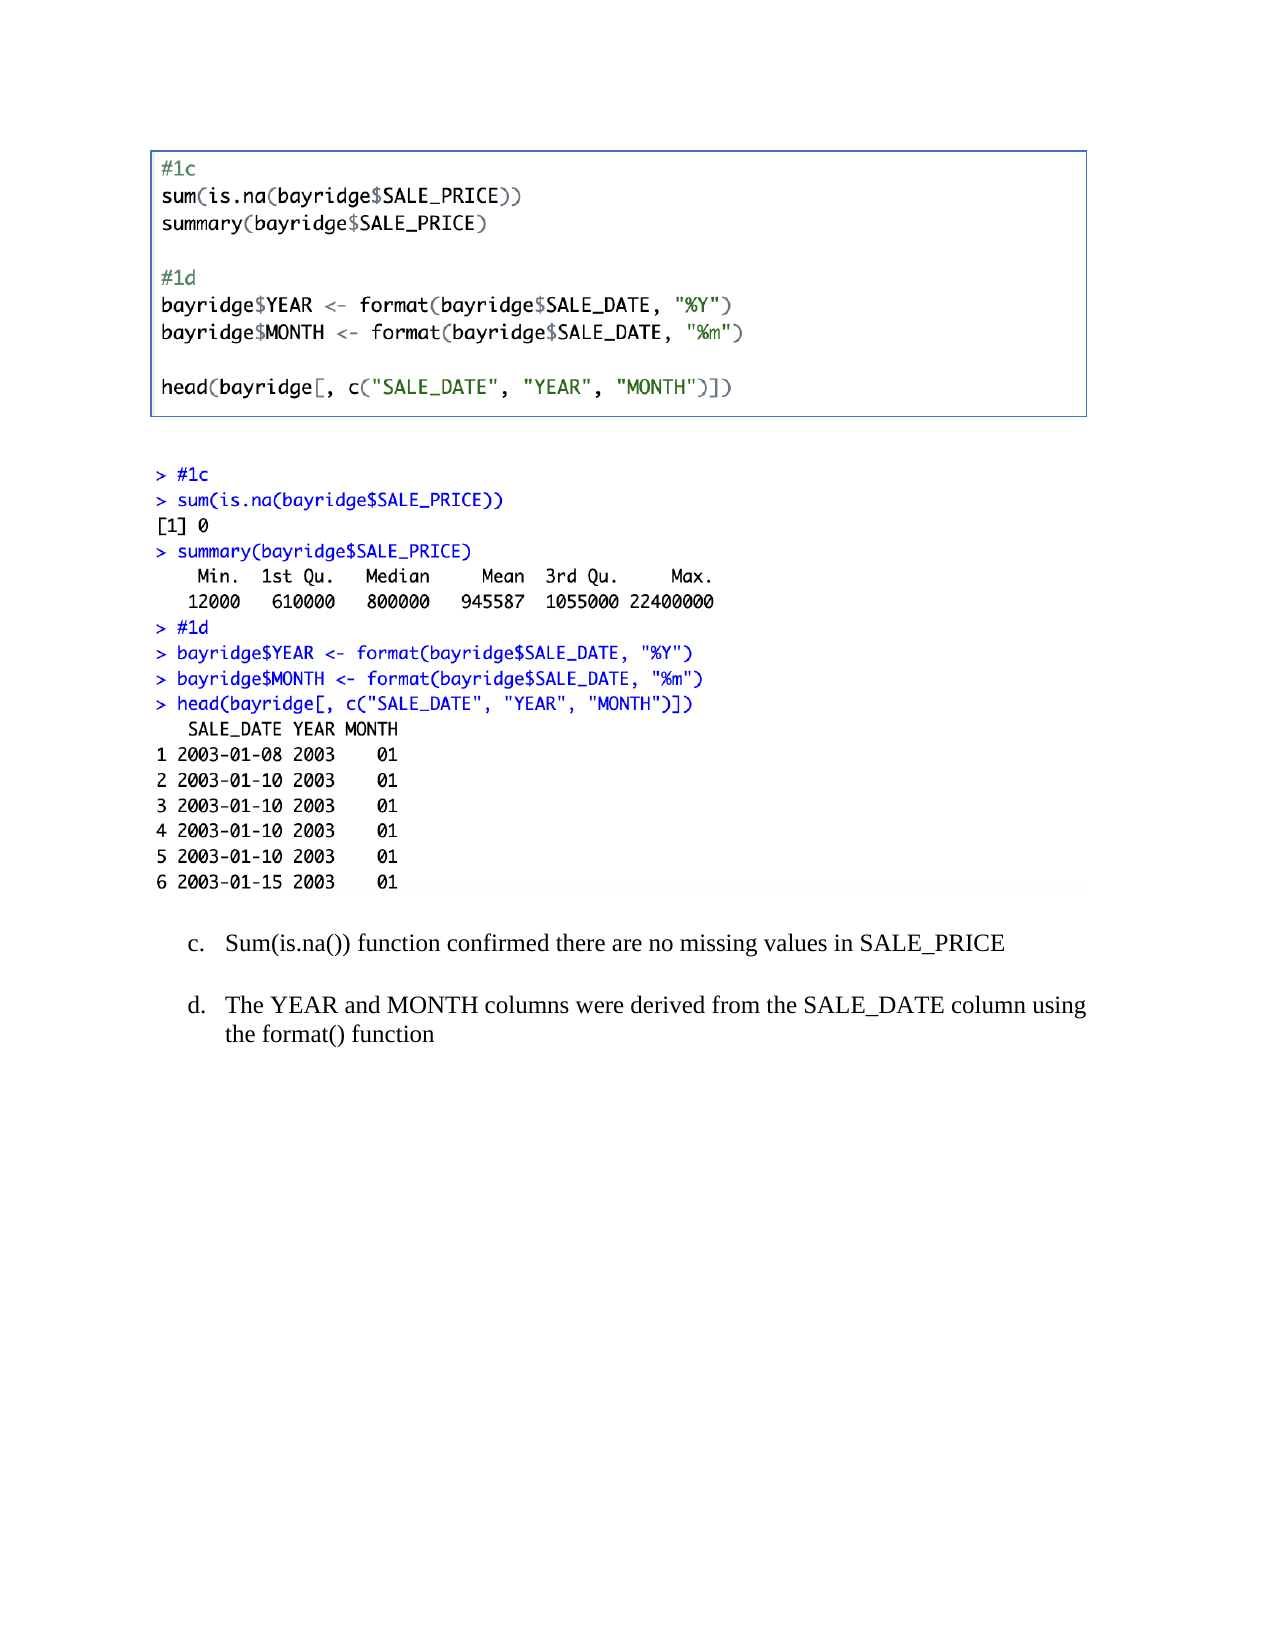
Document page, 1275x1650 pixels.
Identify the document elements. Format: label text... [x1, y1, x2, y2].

picture [150, 465, 1088, 891]
list Sum(is.na()) function confirmed there are no missing values in SALE_PRICE [187, 928, 1087, 957]
list The YEAR and MONTH columns were derived from the SALE_DATE column using the format() function [187, 991, 1087, 1048]
picture [152, 152, 761, 416]
